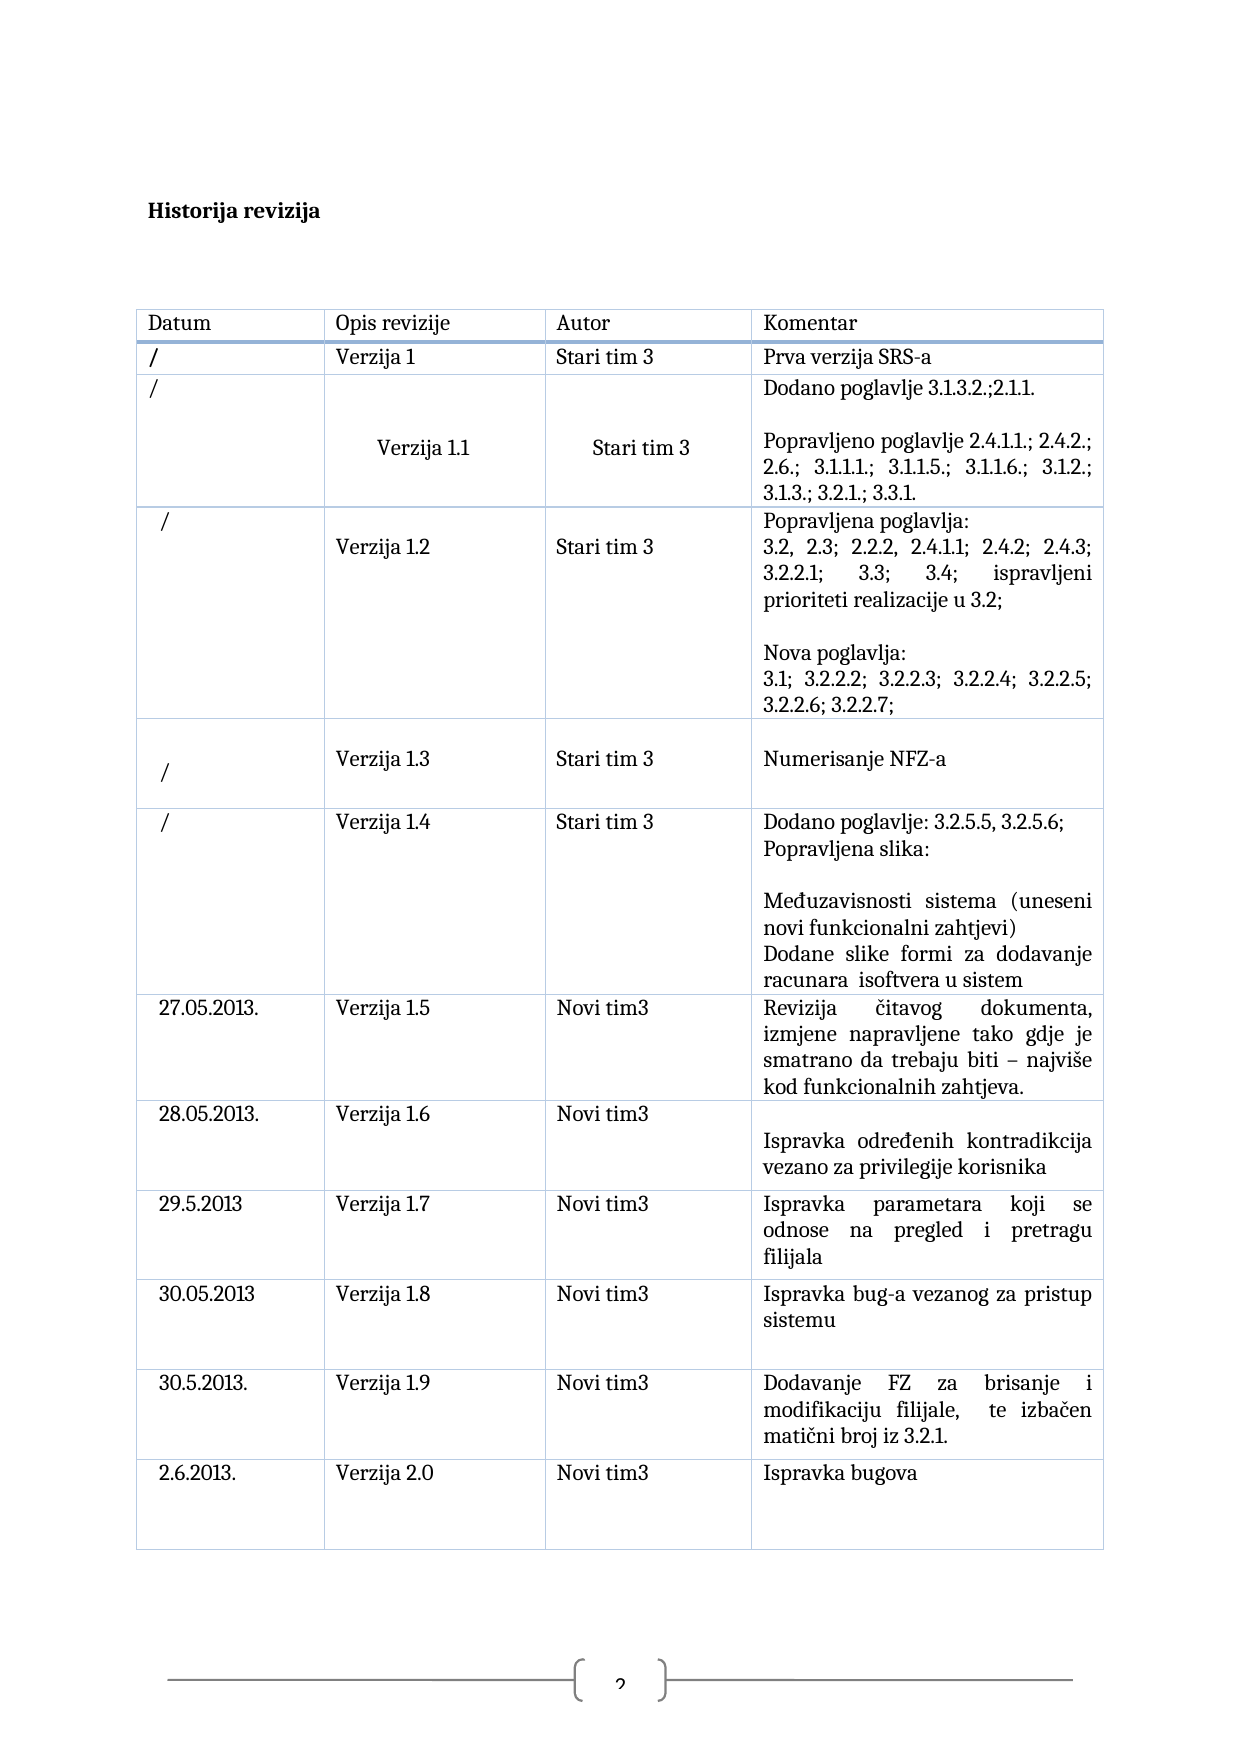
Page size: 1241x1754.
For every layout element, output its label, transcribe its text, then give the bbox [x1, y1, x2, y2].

table_header Komentar [752, 310, 1103, 340]
table_cell Novi tim3 [546, 995, 751, 1100]
table_cell / [137, 344, 324, 374]
table_cell Ispravka parametara koji se odnose na pregled i pretragu filijala [752, 1191, 1103, 1279]
table_cell Novi tim3 [546, 1191, 751, 1279]
table_cell Verzija 1.2 [325, 508, 545, 718]
table_cell / [137, 375, 324, 506]
table_cell Novi tim3 [546, 1370, 751, 1459]
subtitle Historija revizija [148, 198, 1093, 224]
table_cell Verzija 2.0 [325, 1460, 545, 1548]
table_cell Verzija 1.8 [325, 1280, 545, 1369]
table_cell Revizija čitavog dokumenta, izmjene napravljene tako gdje je smatrano da trebaju biti – najviše kod funkcionalnih zahtjeva. [752, 995, 1103, 1100]
table_cell Ispravka određenih kontradikcija vezano za privilegije korisnika [752, 1101, 1103, 1190]
table_header Opis revizije [325, 310, 545, 340]
table_cell / [137, 809, 324, 993]
table_cell Novi tim3 [546, 1460, 751, 1548]
table_cell Dodavanje FZ za brisanje i modifikaciju filijale, te izbačen matični broj iz 3.2.1. [752, 1370, 1103, 1459]
table_cell Stari tim 3 [546, 719, 751, 808]
table_cell Verzija 1.3 [325, 719, 545, 808]
table_cell Verzija 1.1 [325, 375, 545, 506]
table_cell 2.6.2013. [137, 1460, 324, 1548]
table_cell Novi tim3 [546, 1101, 751, 1190]
table_cell Dodano poglavlje 3.1.3.2.;2.1.1. Popravljeno poglavlje 2.4.1.1.; 2.4.2.; 2.6.; 3.1.1.1.; 3.1.1.5.; 3.1.1.6.; 3.1.2.; 3.1.3.; 3.2.1.; 3.3.1. [752, 375, 1103, 506]
table_cell Verzija 1.7 [325, 1191, 545, 1279]
table_cell Ispravka bugova [752, 1460, 1103, 1548]
table_cell Verzija 1.5 [325, 995, 545, 1100]
table_cell Verzija 1 [325, 344, 545, 374]
table_cell Stari tim 3 [546, 809, 751, 993]
table_cell / [137, 719, 324, 808]
table_cell / [137, 508, 324, 718]
table_cell 29.5.2013 [137, 1191, 324, 1279]
table_cell Novi tim3 [546, 1280, 751, 1369]
table_cell Stari tim 3 [546, 375, 751, 506]
table_cell Ispravka bug-a vezanog za pristup sistemu [752, 1280, 1103, 1369]
table_cell 30.05.2013 [137, 1280, 324, 1369]
table_cell Numerisanje NFZ-a [752, 719, 1103, 808]
table_cell Popravljena poglavlja: 3.2, 2.3; 2.2.2, 2.4.1.1; 2.4.2; 2.4.3; 3.2.2.1; 3.3; 3.4; ispravljeni prioriteti realizacije u 3.2; Nova poglavlja: 3.1; 3.2.2.2; 3.2.2.3; 3.2.2.4; 3.2.2.5; 3.2.2.6; 3.2.2.7; [752, 508, 1103, 718]
table_cell Stari tim 3 [546, 508, 751, 718]
table_cell Verzija 1.6 [325, 1101, 545, 1190]
table_header Datum [137, 310, 324, 340]
table_cell 27.05.2013. [137, 995, 324, 1100]
table_cell Dodano poglavlje: 3.2.5.5, 3.2.5.6; Popravljena slika: Međuzavisnosti sistema (uneseni novi funkcionalni zahtjevi) Dodane slike formi za dodavanje racunara isoftvera u sistem [752, 809, 1103, 993]
table_cell Verzija 1.4 [325, 809, 545, 993]
table_cell 30.5.2013. [137, 1370, 324, 1459]
table_cell Stari tim 3 [546, 344, 751, 374]
table_cell 28.05.2013. [137, 1101, 324, 1190]
table_cell Prva verzija SRS-a [752, 344, 1103, 374]
table_header Autor [546, 310, 751, 340]
table_cell Verzija 1.9 [325, 1370, 545, 1459]
